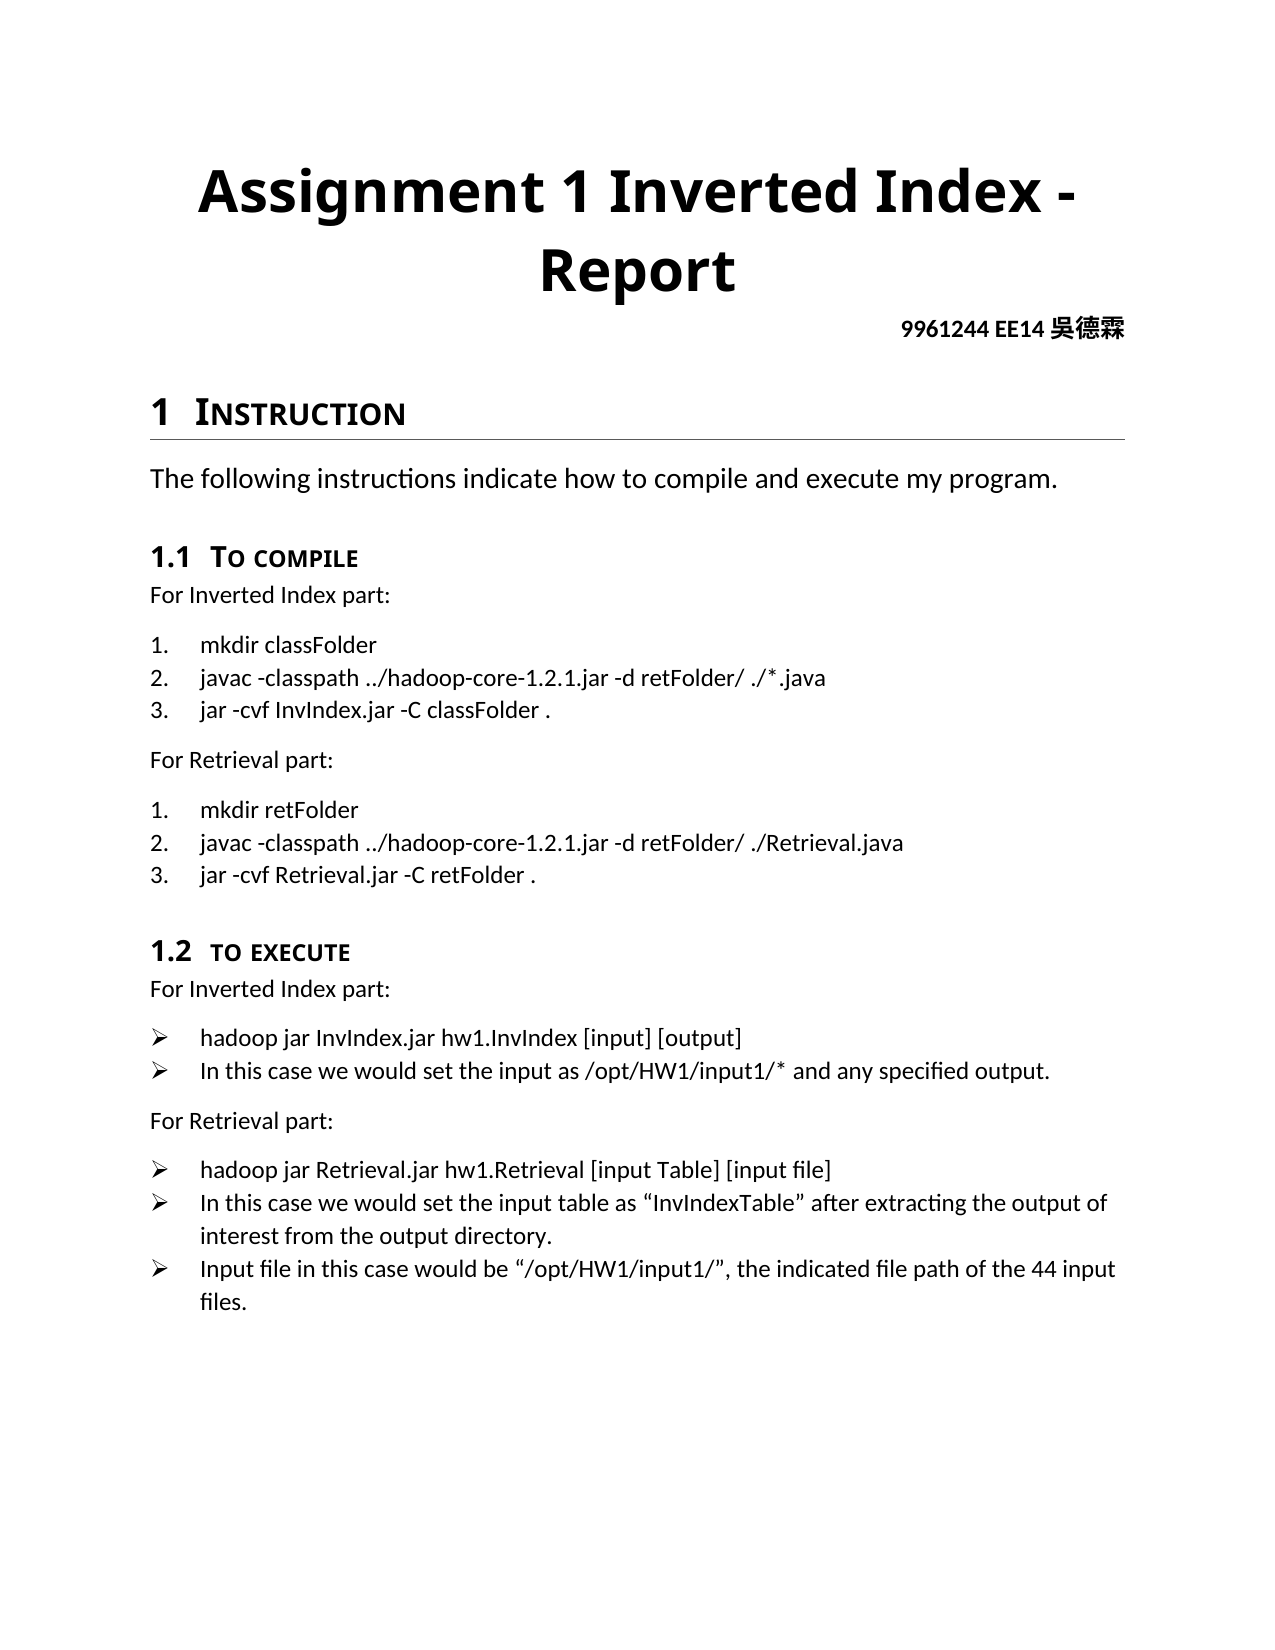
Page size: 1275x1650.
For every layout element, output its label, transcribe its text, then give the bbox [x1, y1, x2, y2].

subtitle To compile [150, 536, 1125, 576]
list jar -cvf Retrieval.jar -C retFolder . [150, 859, 1125, 890]
text For Inverted Index part: [150, 973, 1125, 1003]
list mkdir retFolder [150, 794, 1125, 824]
text For Inverted Index part: [150, 579, 1125, 610]
subtitle Instruction [150, 386, 1125, 439]
list jar -cvf InvIndex.jar -C classFolder . [150, 694, 1125, 725]
text The following instructions indicate how to compile and execute my program. [150, 460, 1125, 496]
list javac -classpath ../hadoop-core-1.2.1.jar -d retFolder/ ./*.java [150, 662, 1125, 692]
list hadoop jar InvIndex.jar hw1.InvIndex [input] [output] [150, 1022, 1125, 1053]
subtitle to execute [150, 930, 1125, 970]
text For Retrieval part: [150, 744, 1125, 775]
text 9961244 EE14 吳德霖 [150, 309, 1125, 345]
list javac -classpath ../hadoop-core-1.2.1.jar -d retFolder/ ./Retrieval.java [150, 827, 1125, 857]
list Input file in this case would be “/opt/HW1/input1/”, the indicated file path of the 44 input files. [150, 1253, 1125, 1317]
list hadoop jar Retrieval.jar hw1.Retrieval [input Table] [input file] [150, 1154, 1125, 1185]
list In this case we would set the input table as “InvIndexTable” after extracting the output of interest from the output directory. [150, 1187, 1125, 1251]
list mkdir classFolder [150, 629, 1125, 659]
text For Retrieval part: [150, 1105, 1125, 1135]
title Assignment 1 Inverted Index - Report [150, 150, 1125, 309]
list In this case we would set the input as /opt/HW1/input1/* and any specified output. [150, 1055, 1125, 1086]
